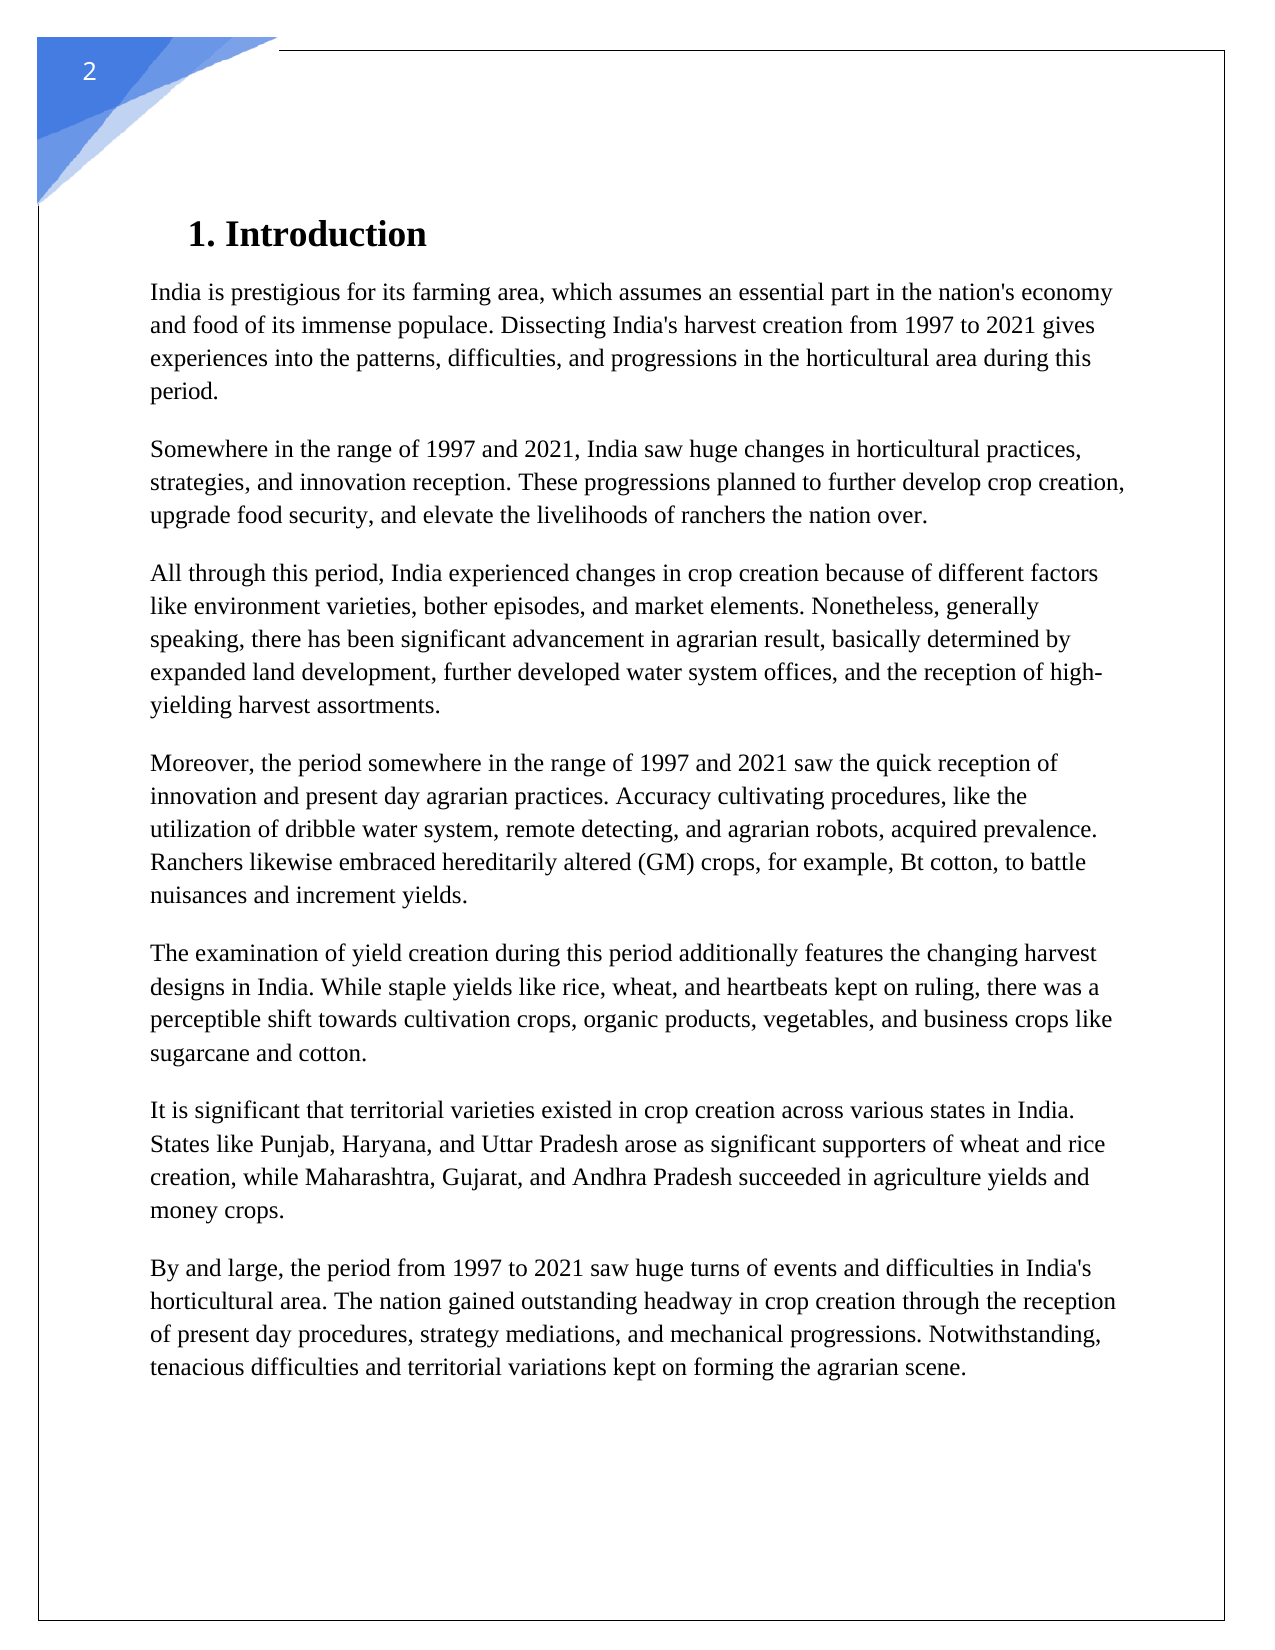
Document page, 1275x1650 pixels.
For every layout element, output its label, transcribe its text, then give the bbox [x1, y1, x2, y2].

text By and large, the period from 1997 to 2021 saw huge turns of events and difficulties in India's horticultural area. The nation gained outstanding headway in crop creation through the reception of present day procedures, strategy mediations, and mechanical progressions. Notwithstanding, tenacious difficulties and territorial variations kept on forming the agrarian scene. [150, 1253, 1125, 1381]
picture [37, 37, 279, 206]
text Somewhere in the range of 1997 and 2021, India saw huge changes in horticultural practices, strategies, and innovation reception. These progressions planned to further develop crop creation, upgrade food security, and elevate the livelihoods of ranchers the nation over. [150, 434, 1125, 529]
text India is prestigious for its farming area, which assumes an essential part in the nation's economy and food of its immense populace. Dissecting India's harvest creation from 1997 to 2021 gives experiences into the patterns, difficulties, and progressions in the horticultural area during this period. [150, 277, 1125, 405]
subtitle Introduction [187, 211, 1125, 254]
text It is significant that territorial varieties existed in crop creation across various states in India. States like Punjab, Haryana, and Uttar Pradesh arose as significant supporters of wheat and rice creation, while Maharashtra, Gujarat, and Andhra Pradesh succeeded in agriculture yields and money crops. [150, 1096, 1125, 1223]
text Moreover, the period somewhere in the range of 1997 and 2021 saw the quick reception of innovation and present day agrarian practices. Accuracy cultivating procedures, like the utilization of dribble water system, remote detecting, and agrarian robots, acquired prevalence. Ranchers likewise embraced hereditarily altered (GM) crops, for example, Bt cotton, to battle nuisances and increment yields. [150, 748, 1125, 909]
text All through this period, India experienced changes in crop creation because of different factors like environment varieties, bother episodes, and market elements. Nonetheless, generally speaking, there has been significant advancement in agrarian result, basically determined by expanded land development, further developed water system offices, and the reception of high- yielding harvest assortments. [150, 558, 1125, 719]
text The examination of yield creation during this period additionally features the changing harvest designs in India. While staple yields like rice, wheat, and heartbeats kept on ruling, there was a perceptible shift towards cultivation crops, organic products, vegetables, and business crops like sugarcane and cotton. [150, 938, 1125, 1066]
